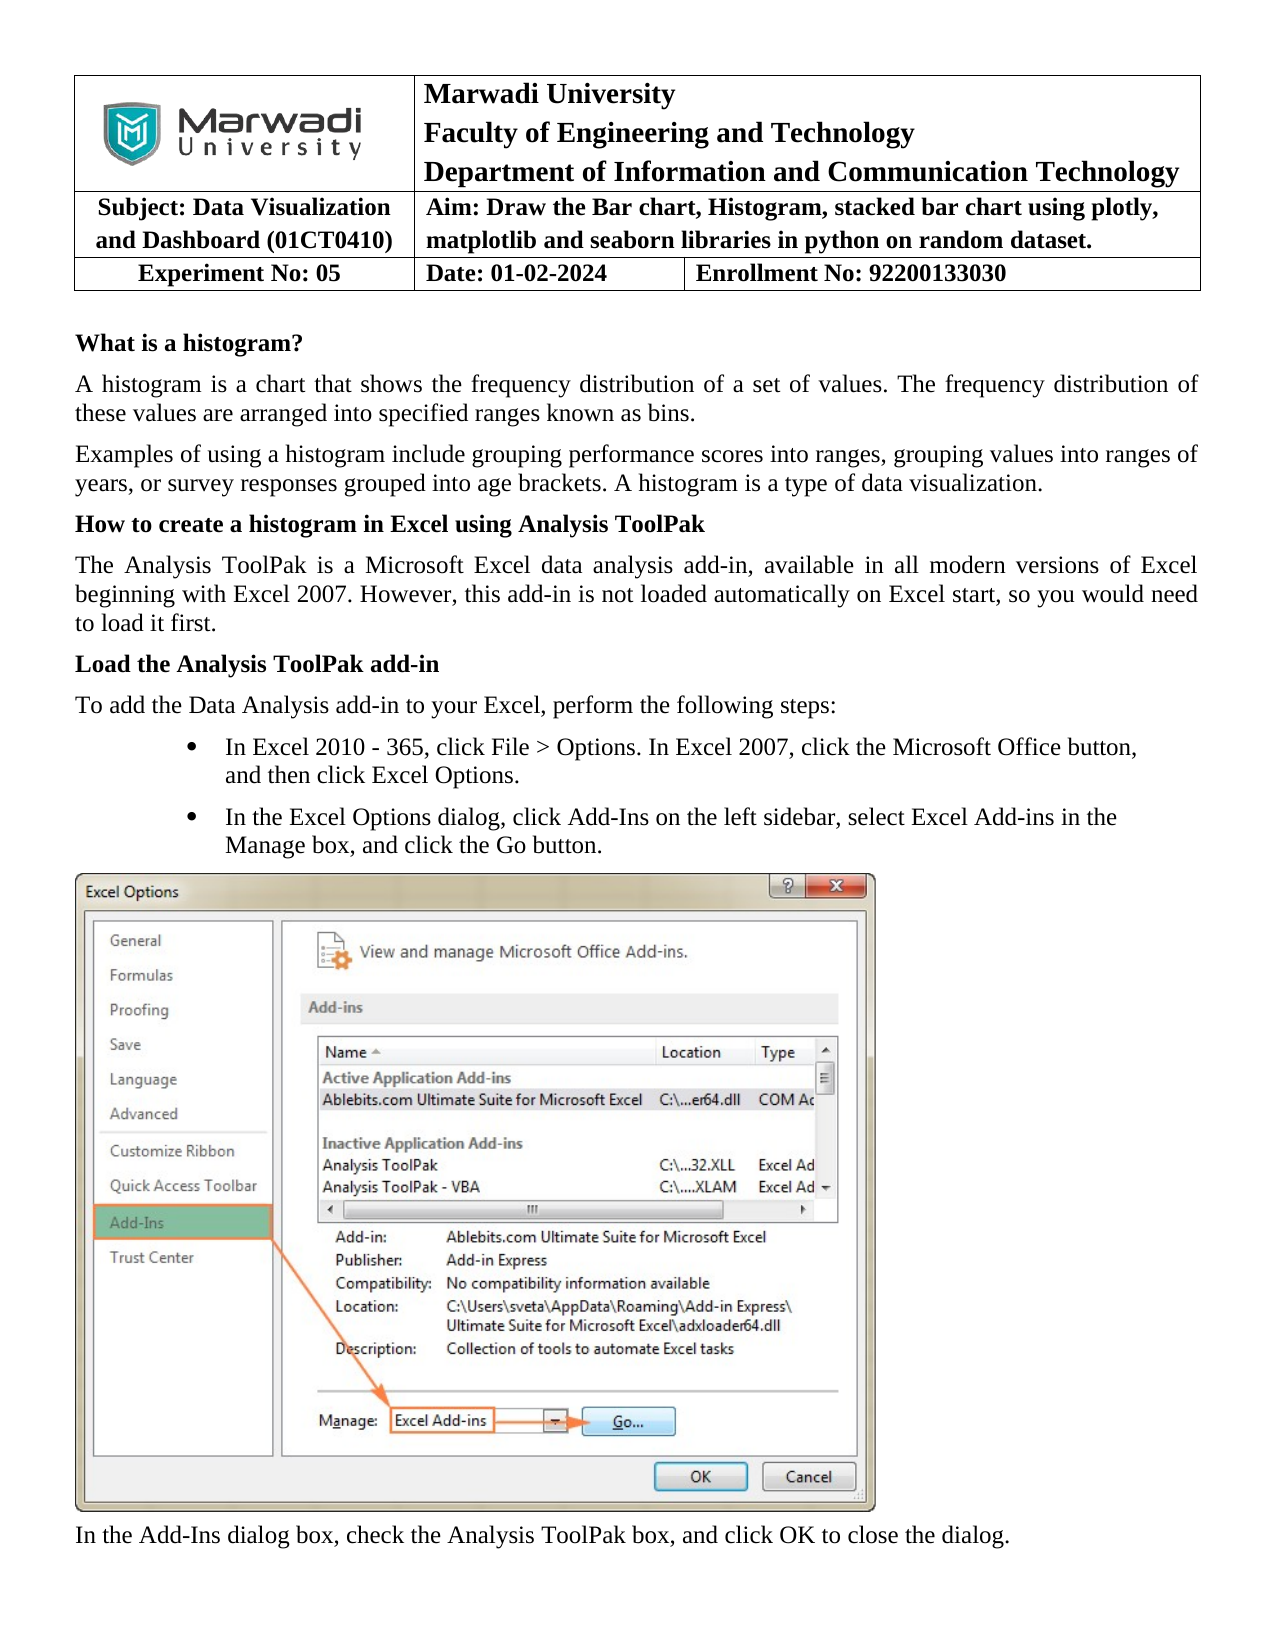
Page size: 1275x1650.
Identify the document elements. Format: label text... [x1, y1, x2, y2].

text To add the Data Analysis add-in to your Excel, perform the following steps: [75, 691, 1214, 719]
text Examples of using a histogram include grouping performance scores into ranges, grouping values into ranges of years, or survey responses grouped into age brackets. A histogram is a type of data visualization. [75, 439, 1199, 497]
subtitle How to create a histogram in Excel using Analysis ToolPak [75, 509, 1214, 538]
text What is a histogram? [75, 328, 1214, 357]
text A histogram is a chart that shows the frequency distribution of a set of values. The frequency distribution of these values are arranged into specified ranges known as bins. [75, 369, 1199, 427]
text The Analysis ToolPak is a Microsoft Excel data analysis add-in, available in all modern versions of Excel beginning with Excel 2007. However, this add-in is not loaded automatically on Excel start, so you would need to load it first. [75, 551, 1200, 637]
list In Excel 2010 - 365, click File > Options. In Excel 2007, click the Microsoft Office button, and then click Excel Options. [187, 732, 1180, 789]
list In the Excel Options dialog, click Add-Ins on the left sidebar, select Excel Add-ins in the Manage box, and click the Go button. [187, 802, 1201, 859]
picture [75, 873, 876, 1512]
picture [103, 102, 361, 166]
subtitle Load the Analysis ToolPak add-in [75, 649, 1214, 678]
